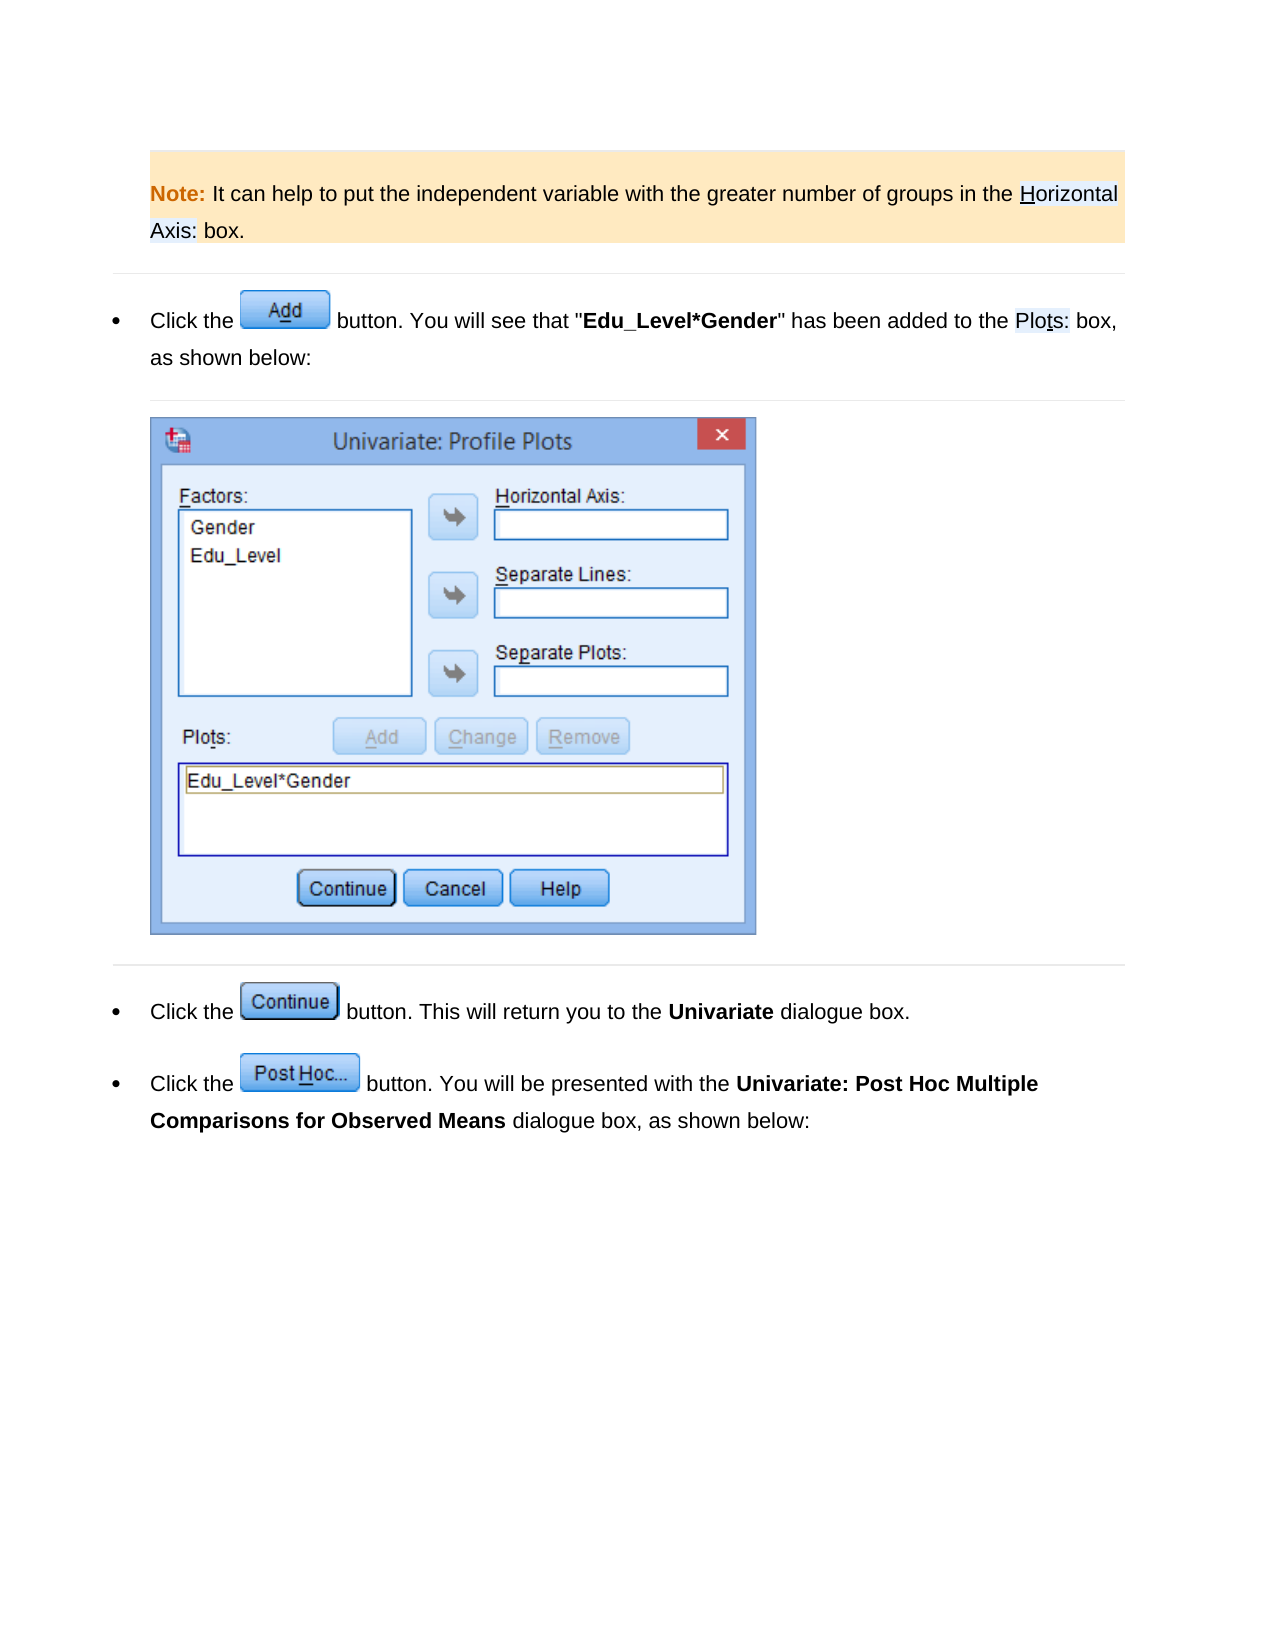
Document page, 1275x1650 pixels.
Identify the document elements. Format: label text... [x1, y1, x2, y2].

picture [240, 1053, 361, 1092]
picture [240, 982, 340, 1020]
list Click the button. You will see that "Edu_Level*Gender" has been added to the Plots: box, as shown below: [112, 274, 1125, 370]
picture [150, 417, 757, 935]
list Click the button. You will be presented with the Univariate: Post Hoc Multiple Comparisons for Observed Means dialogue box, as shown below: [112, 1035, 1125, 1133]
text Note: It can help to put the independent variable with the greater number of groups in the Horizontal Axis: box. [150, 152, 1125, 243]
picture [240, 290, 331, 329]
list Click the button. This will return you to the Univariate dialogue box. [112, 965, 1125, 1024]
